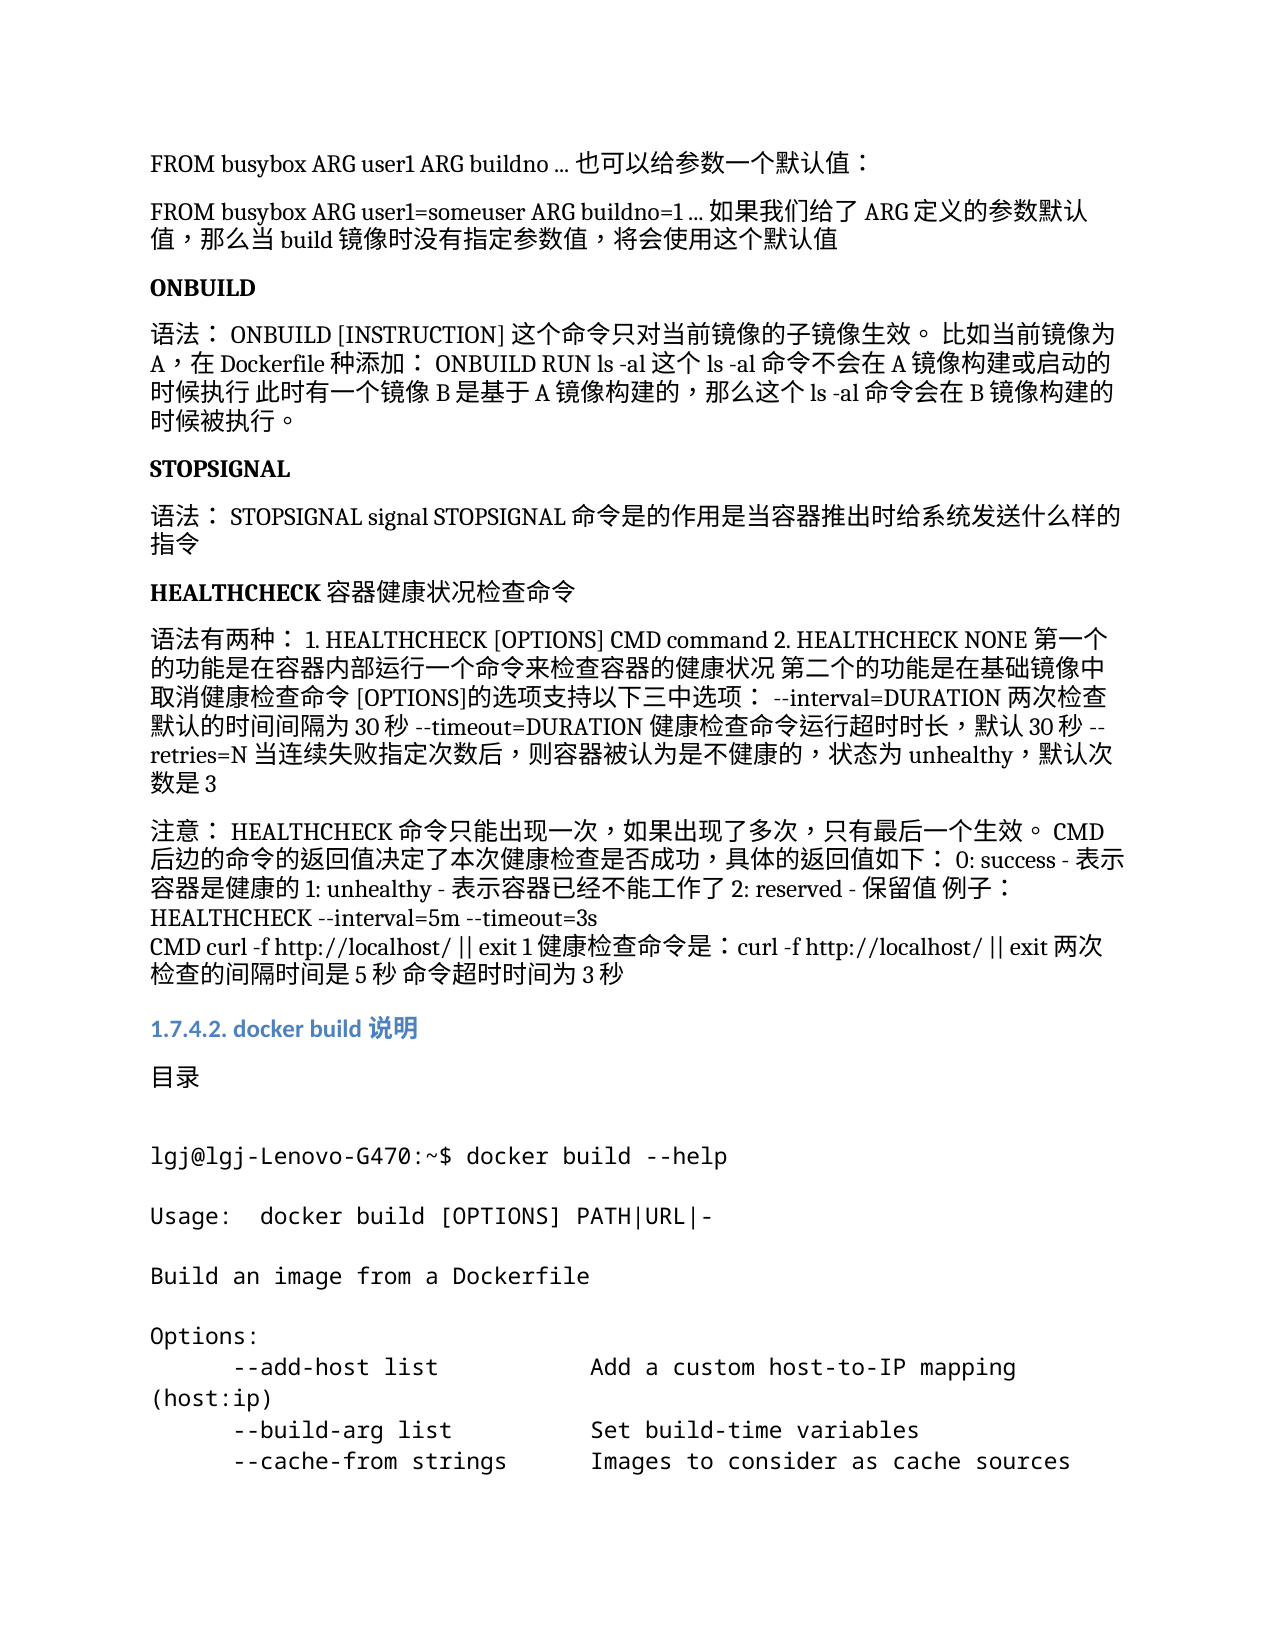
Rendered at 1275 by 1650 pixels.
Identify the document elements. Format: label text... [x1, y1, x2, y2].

text ONBUILD [150, 274, 1125, 302]
text 目录 [150, 1064, 1125, 1092]
text 语法： ONBUILD [INSTRUCTION] 这个命令只对当前镜像的子镜像生效。 比如当前镜像为A，在Dockerfile种添加： ONBUILD RUN ls -al 这个 ls -al 命令不会在A镜像构建或启动的时候执行 此时有一个镜像B是基于A镜像构建的，那么这个ls -al 命令会在B镜像构建的时候被执行。 [150, 321, 1125, 436]
text STOPSIGNAL [150, 455, 1125, 484]
text 语法： STOPSIGNAL signal STOPSIGNAL命令是的作用是当容器推出时给系统发送什么样的指令 [150, 502, 1125, 560]
text 语法有两种： 1. HEALTHCHECK [OPTIONS] CMD command 2. HEALTHCHECK NONE 第一个的功能是在容器内部运行一个命令来检查容器的健康状况 第二个的功能是在基础镜像中取消健康检查命令 [OPTIONS]的选项支持以下三中选项： --interval=DURATION 两次检查默认的时间间隔为30秒 --timeout=DURATION 健康检查命令运行超时时长，默认30秒 --retries=N 当连续失败指定次数后，则容器被认为是不健康的，状态为unhealthy，默认次数是3 [150, 626, 1125, 799]
text 注意： HEALTHCHECK命令只能出现一次，如果出现了多次，只有最后一个生效。 CMD后边的命令的返回值决定了本次健康检查是否成功，具体的返回值如下： 0: success - 表示容器是健康的 1: unhealthy - 表示容器已经不能工作了 2: reserved - 保留值 例子： HEALTHCHECK --interval=5m --timeout=3s CMD curl -f http://localhost/ || exit 1 健康检查命令是：curl -f http://localhost/ || exit 两次检查的间隔时间是5秒 命令超时时间为3秒 [150, 817, 1125, 990]
text FROM busybox ARG user1=someuser ARG buildno=1 ... 如果我们给了ARG定义的参数默认值，那么当build镜像时没有指定参数值，将会使用这个默认值 [150, 197, 1125, 255]
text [150, 1111, 1125, 1476]
subtitle 1.7.4.2. docker build 说明 [150, 1011, 1125, 1045]
text HEALTHCHECK 容器健康状况检查命令 [150, 579, 1125, 607]
text FROM busybox ARG user1 ARG buildno ... 也可以给参数一个默认值： [150, 150, 1125, 179]
